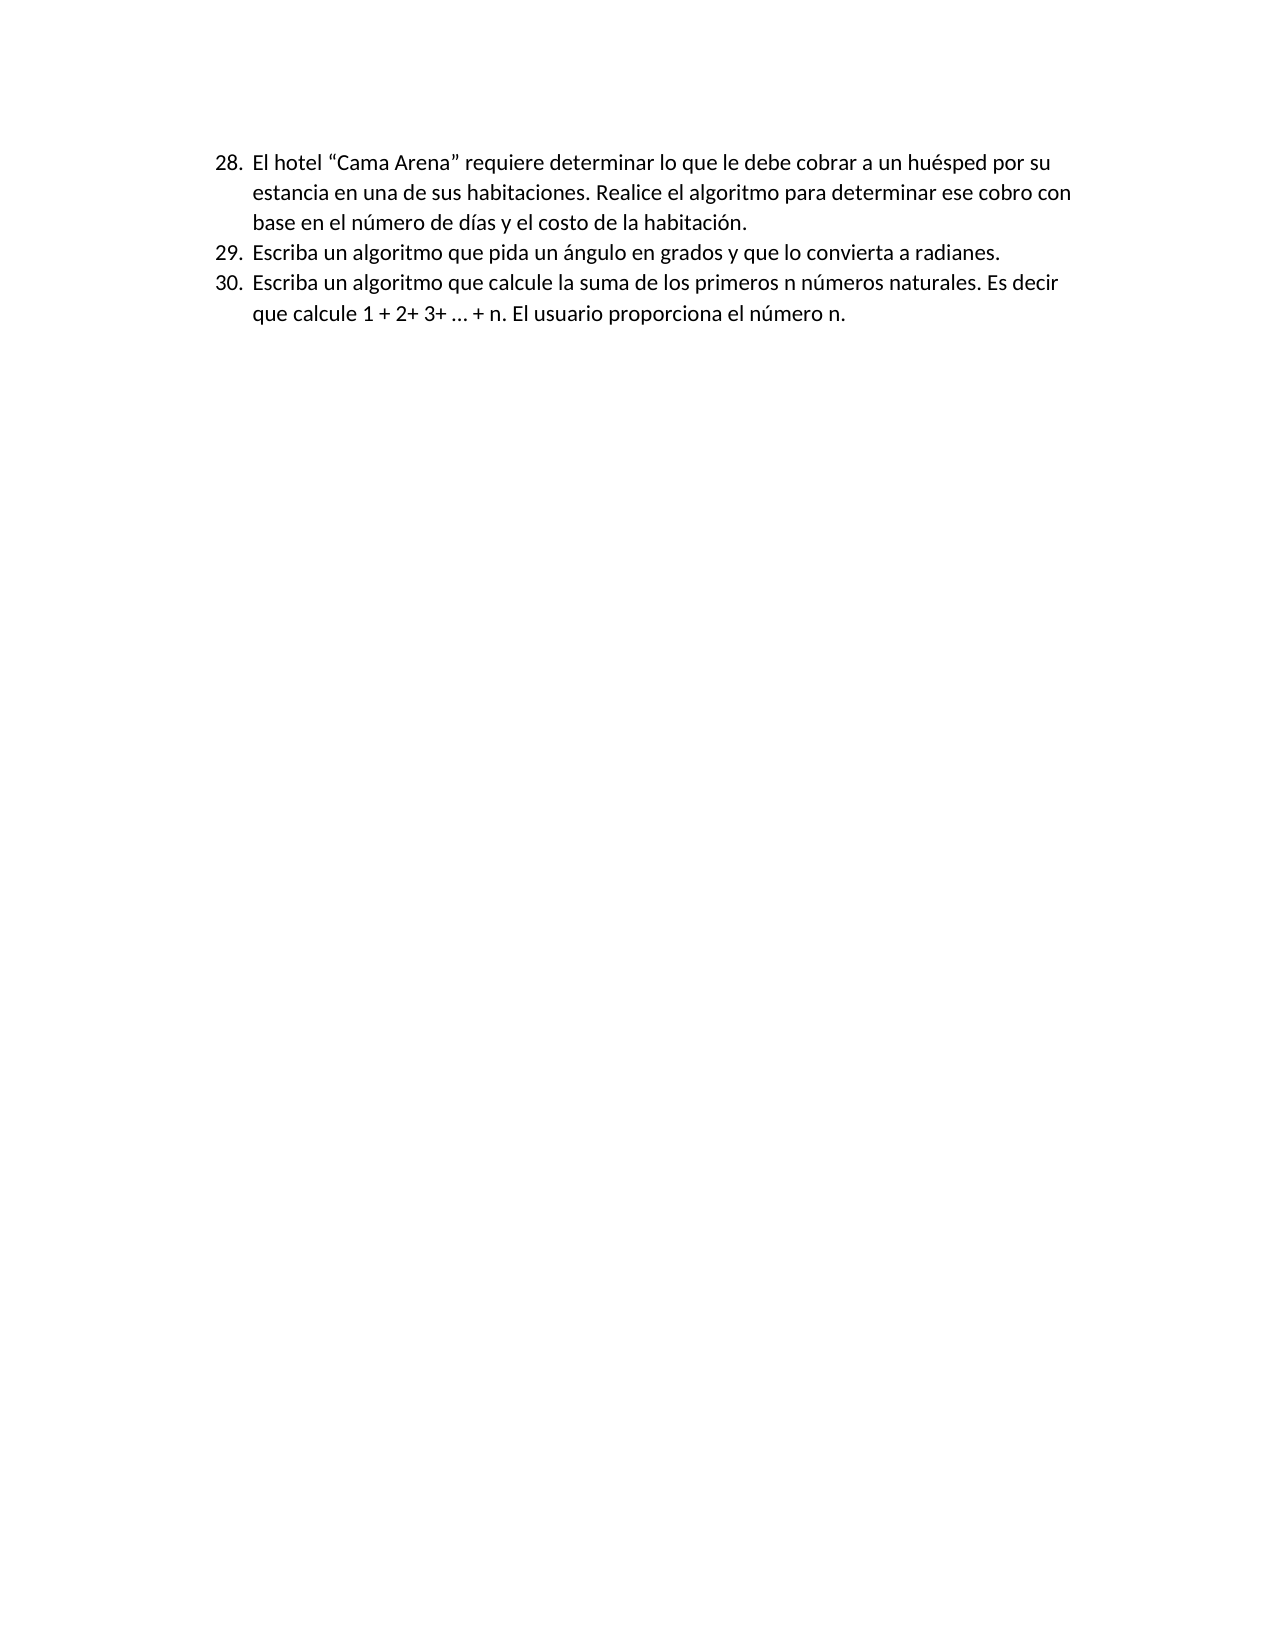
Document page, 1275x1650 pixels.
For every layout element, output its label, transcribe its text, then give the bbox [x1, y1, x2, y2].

list El hotel “Cama Arena” requiere determinar lo que le debe cobrar a un huésped por su estancia en una de sus habitaciones. Realice el algoritmo para determinar ese cobro con base en el número de días y el costo de la habitación. [215, 148, 1098, 236]
list Escriba un algoritmo que calcule la suma de los primeros n números naturales. Es decir que calcule 1 + 2+ 3+ … + n. El usuario proporciona el número n. [215, 268, 1098, 327]
list Escriba un algoritmo que pida un ángulo en grados y que lo convierta a radianes. [215, 238, 1098, 266]
